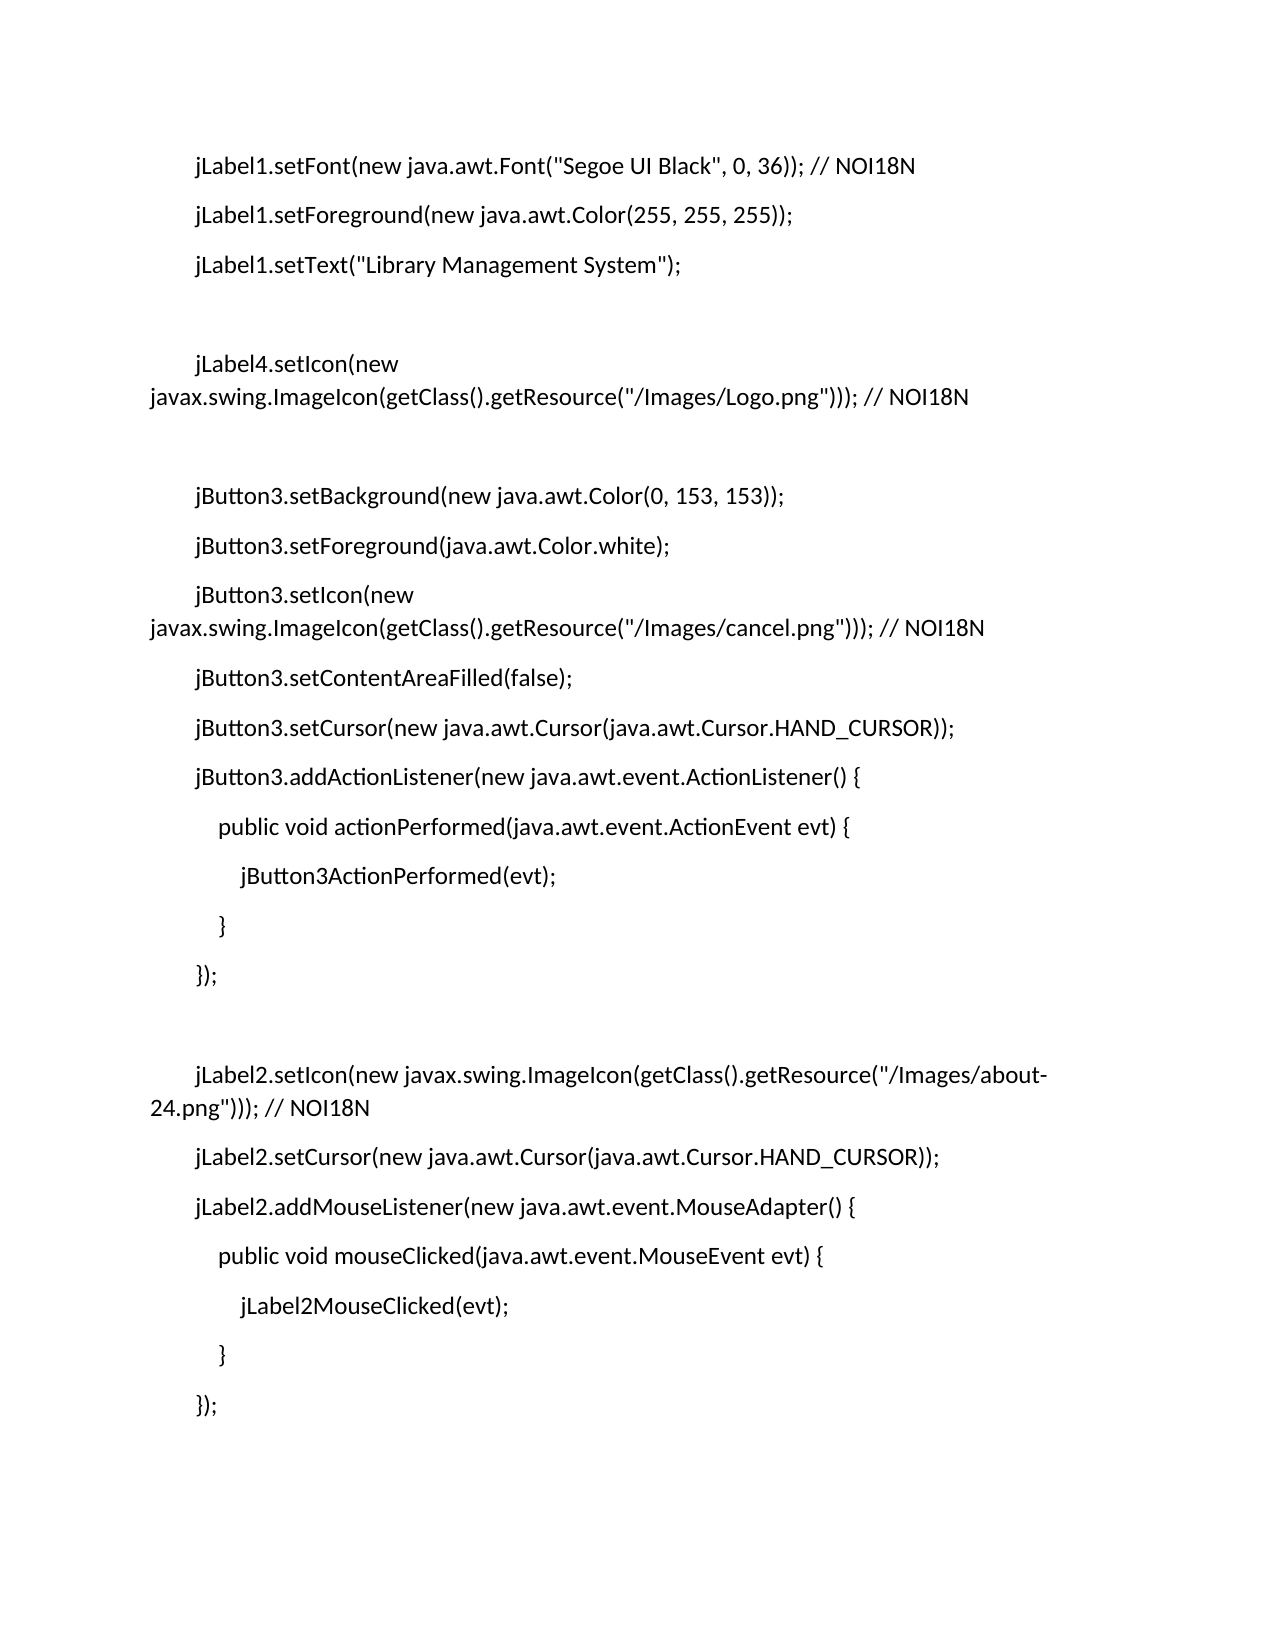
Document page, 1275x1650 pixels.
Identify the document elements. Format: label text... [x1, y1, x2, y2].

text }); [150, 1389, 1125, 1420]
text }); [150, 959, 1125, 990]
text jLabel4.setIcon(new javax.swing.ImageIcon(getClass().getResource("/Images/Logo.png"))); // NOI18N [150, 348, 1125, 412]
text jLabel2.setCursor(new java.awt.Cursor(java.awt.Cursor.HAND_CURSOR)); [150, 1141, 1125, 1172]
text jButton3ActionPerformed(evt); [150, 860, 1125, 891]
text jLabel1.setForeground(new java.awt.Color(255, 255, 255)); [150, 199, 1125, 230]
text jButton3.setBackground(new java.awt.Color(0, 153, 153)); [150, 480, 1125, 511]
text jLabel2.setIcon(new javax.swing.ImageIcon(getClass().getResource("/Images/about-24.png"))); // NOI18N [150, 1059, 1125, 1122]
text public void mouseClicked(java.awt.event.MouseEvent evt) { [150, 1240, 1125, 1271]
text jLabel1.setText("Library Management System"); [150, 249, 1125, 280]
text jButton3.addActionListener(new java.awt.event.ActionListener() { [150, 761, 1125, 792]
text public void actionPerformed(java.awt.event.ActionEvent evt) { [150, 811, 1125, 841]
text jLabel2MouseClicked(evt); [150, 1290, 1125, 1321]
text jButton3.setCursor(new java.awt.Cursor(java.awt.Cursor.HAND_CURSOR)); [150, 712, 1125, 742]
text jButton3.setContentAreaFilled(false); [150, 662, 1125, 693]
text jLabel2.addMouseListener(new java.awt.event.MouseAdapter() { [150, 1191, 1125, 1221]
text jButton3.setIcon(new javax.swing.ImageIcon(getClass().getResource("/Images/cancel.png"))); // NOI18N [150, 579, 1125, 643]
text } [150, 1339, 1125, 1370]
text } [150, 910, 1125, 941]
text jButton3.setForeground(java.awt.Color.white); [150, 530, 1125, 561]
text jLabel1.setFont(new java.awt.Font("Segoe UI Black", 0, 36)); // NOI18N [150, 150, 1125, 181]
